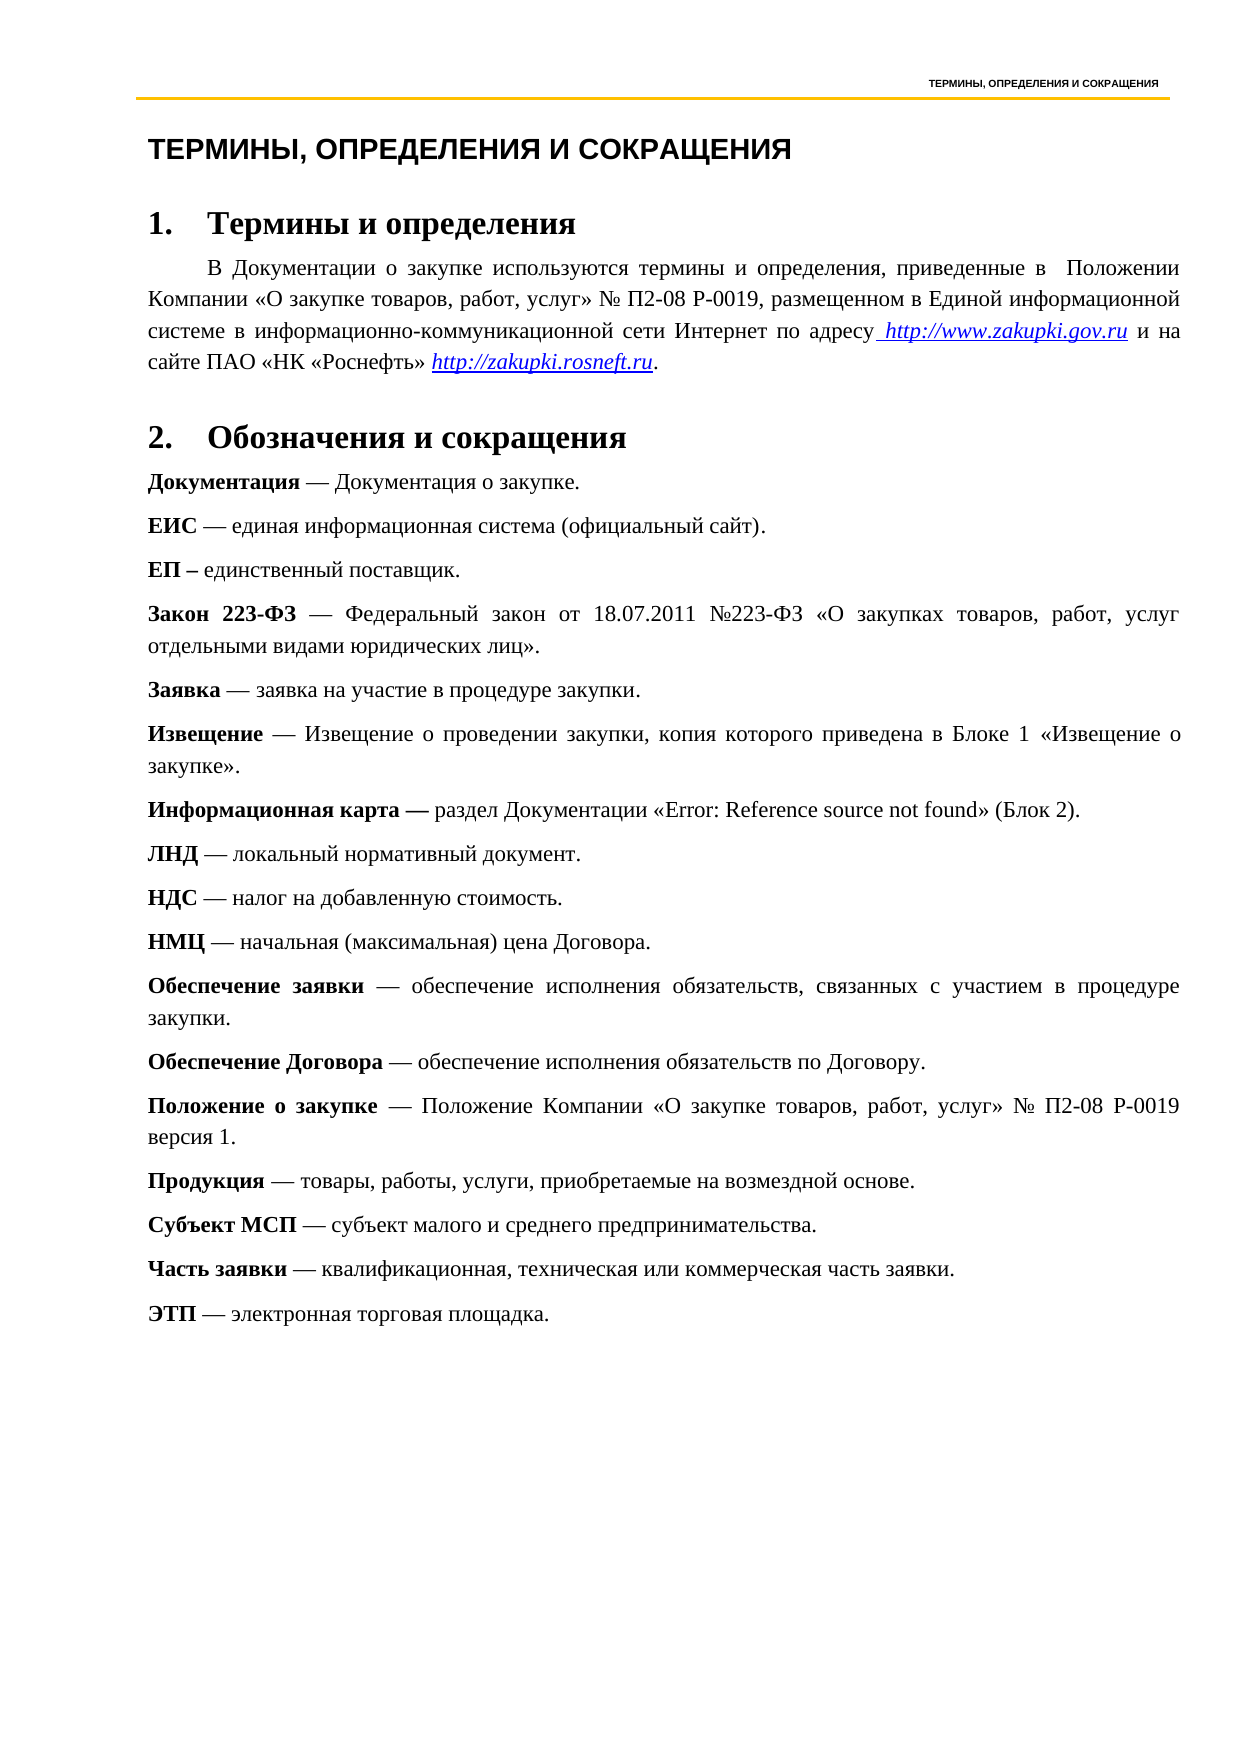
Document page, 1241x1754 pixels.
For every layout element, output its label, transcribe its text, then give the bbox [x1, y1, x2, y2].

text ЛНД — локальный нормативный документ. [148, 840, 1181, 866]
text Термины, определения и сокращения [148, 132, 1181, 165]
text ЭТП — электронная торговая площадка. [148, 1299, 1181, 1326]
text Извещение — Извещение о проведении закупки, копия которого приведена в Блоке 1 «Извещение о закупке». [148, 720, 1181, 778]
text Часть заявки — квалификационная, техническая или коммерческая часть заявки. [148, 1256, 1181, 1282]
text НДС — налог на добавленную стоимость. [148, 884, 1181, 910]
text Обеспечение заявки — обеспечение исполнения обязательств, связанных с участием в процедуре закупки. [148, 972, 1181, 1030]
text Документация — Документация о закупке. [148, 468, 1181, 495]
text ЕИС — единая информационная система (официальный сайт). [148, 512, 1181, 539]
text Субъект МСП — субъект малого и среднего предпринимательства. [148, 1211, 1181, 1238]
subtitle Обозначения и сокращения [148, 417, 1181, 456]
text Заявка — заявка на участие в процедуре закупки. [148, 676, 1182, 702]
text Закон 223-ФЗ — Федеральный закон от 18.07.2011 №223-ФЗ «О закупках товаров, работ, услуг отдельными видами юридических лиц». [148, 601, 1181, 658]
text Обеспечение Договора — обеспечение исполнения обязательств по Договору. [148, 1048, 1181, 1074]
text Положение о закупке — Положение Компании «О закупке товаров, работ, услуг» № П2-08 Р-0019 версия 1. [148, 1092, 1181, 1150]
subtitle Термины и определения [148, 203, 1181, 241]
text ЕП – единственный поставщик. [148, 556, 1181, 583]
text Продукция — товары, работы, услуги, приобретаемые на возмездной основе. [148, 1167, 1181, 1194]
text НМЦ — начальная (максимальная) цена Договора. [148, 928, 1181, 954]
text В Документации о закупке используются термины и определения, приведенные в Положении Компании «О закупке товаров, работ, услуг» № П2-08 Р-0019, размещенном в Единой информационной системе в информационно-коммуникационной сети Интернет по адресу http://www.zakupki.gov.ru и на сайте ПАО «НК «Роснефть» http://zakupki.rosneft.ru. [148, 254, 1181, 375]
